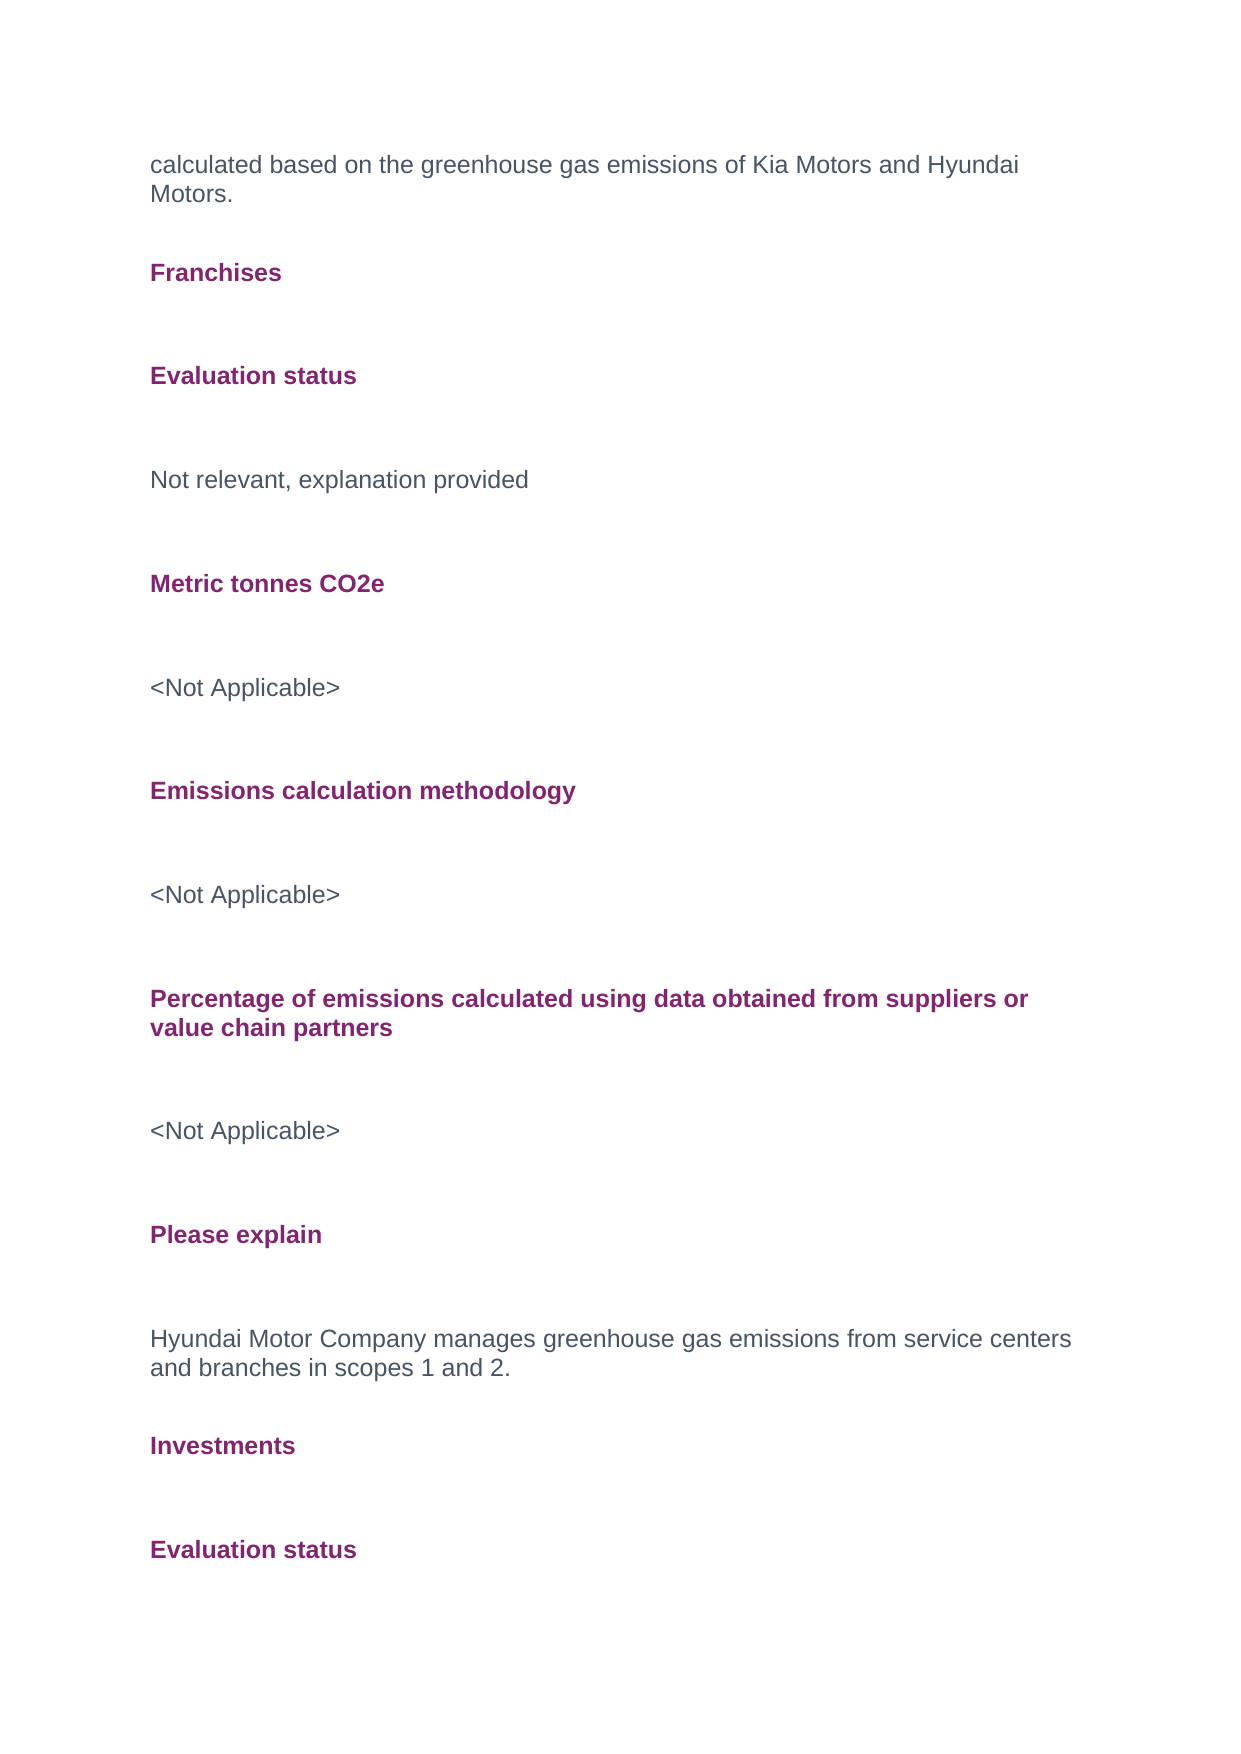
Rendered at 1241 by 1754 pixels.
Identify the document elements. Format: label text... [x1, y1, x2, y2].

subtitle Percentage of emissions calculated using data obtained from suppliers or value chain partners [150, 984, 1090, 1041]
text <Not Applicable> [150, 672, 1090, 701]
subtitle Franchises [150, 257, 1090, 286]
text <Not Applicable> [150, 880, 1090, 909]
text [150, 150, 1090, 207]
text Not relevant, explanation provided [150, 465, 1090, 494]
subtitle Evaluation status [150, 1535, 1090, 1564]
text Hyundai Motor Company manages greenhouse gas emissions from service centers and branches in scopes 1 and 2. [150, 1324, 1090, 1381]
subtitle Metric tonnes CO2e [150, 569, 1090, 597]
subtitle Please explain [150, 1220, 1090, 1249]
subtitle Investments [150, 1431, 1090, 1460]
subtitle Emissions calculation methodology [150, 776, 1090, 805]
subtitle Evaluation status [150, 361, 1090, 390]
text <Not Applicable> [150, 1116, 1090, 1145]
